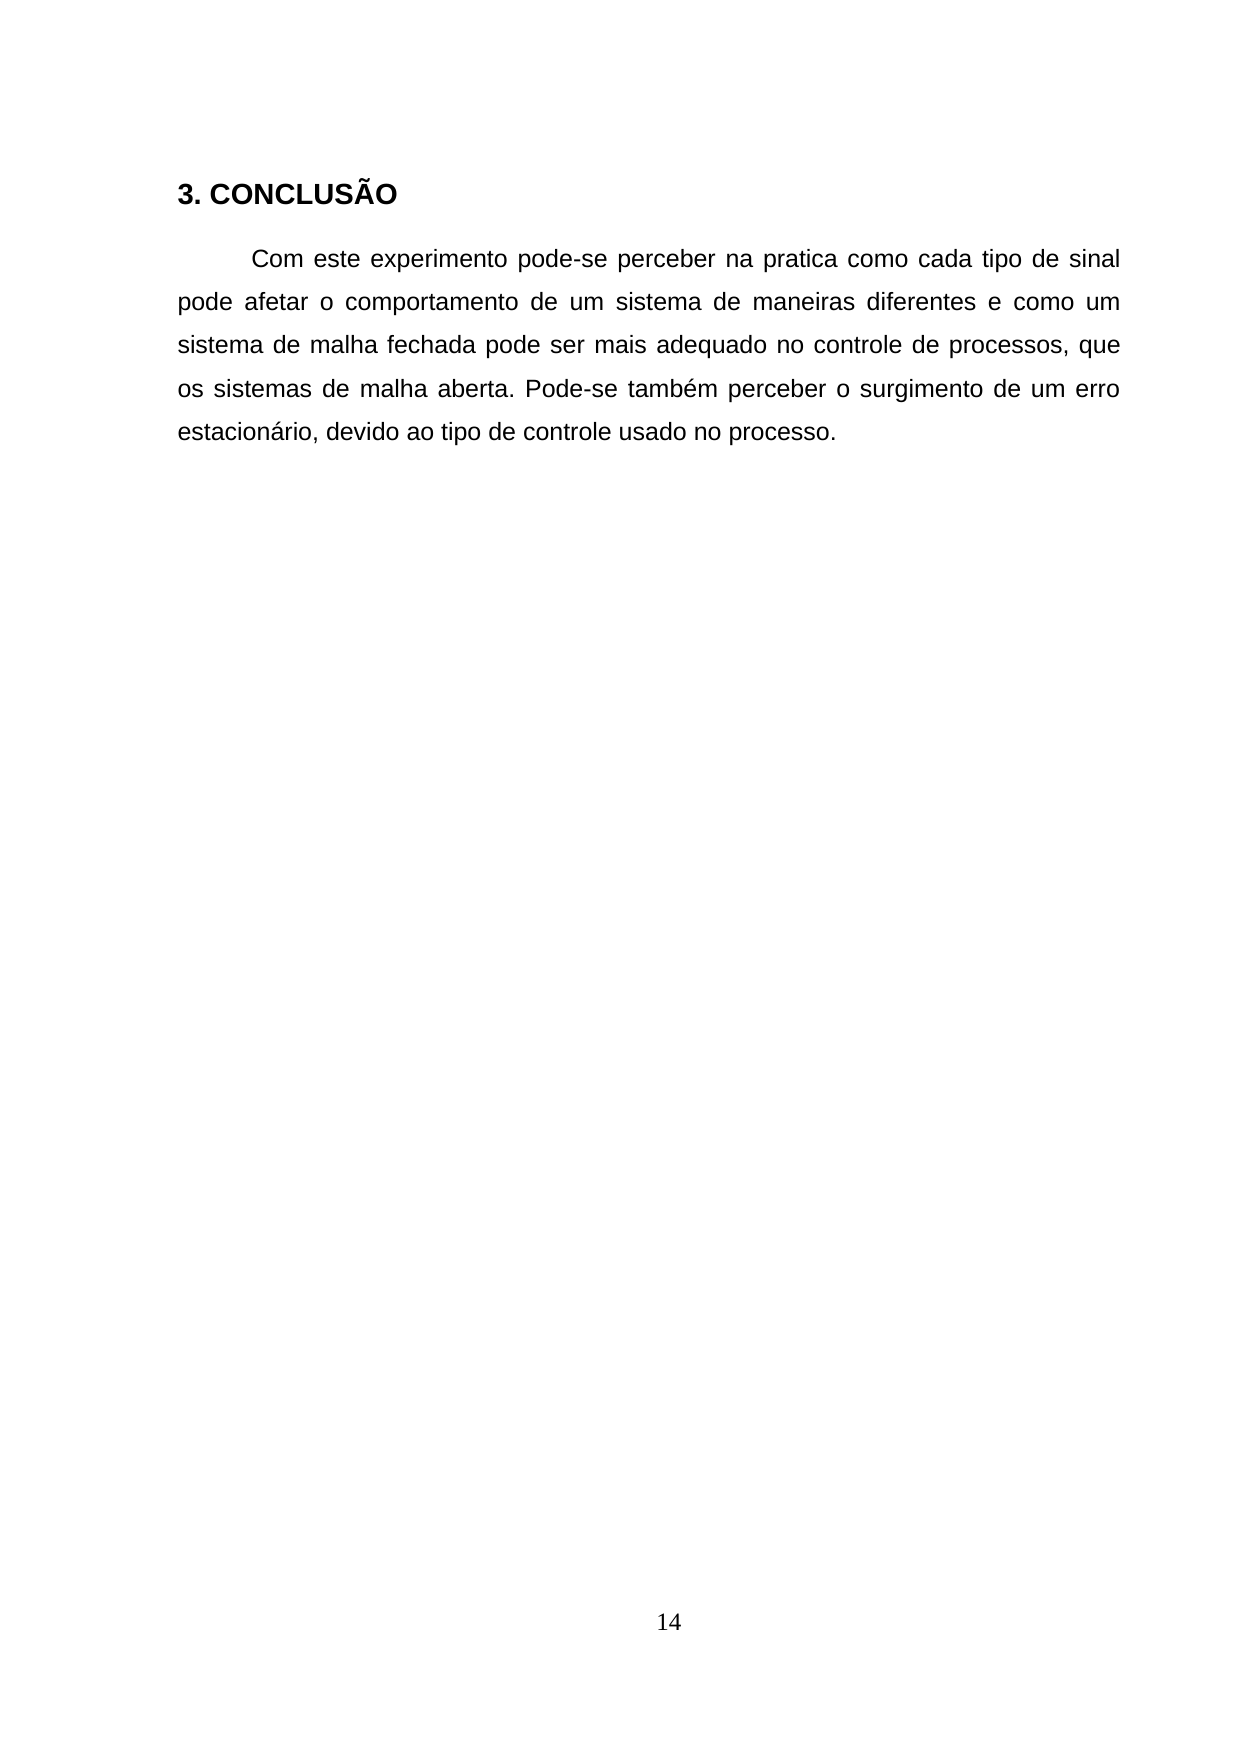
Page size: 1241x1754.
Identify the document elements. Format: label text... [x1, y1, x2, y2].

text Com este experimento pode-se perceber na pratica como cada tipo de sinal pode afetar o comportamento de um sistema de maneiras diferentes e como um sistema de malha fechada pode ser mais adequado no controle de processos, que os sistemas de malha aberta. Pode-se também perceber o surgimento de um erro estacionário, devido ao tipo de controle usado no processo. [177, 244, 1122, 446]
subtitle 3. CONCLUSÃO [177, 177, 1122, 211]
